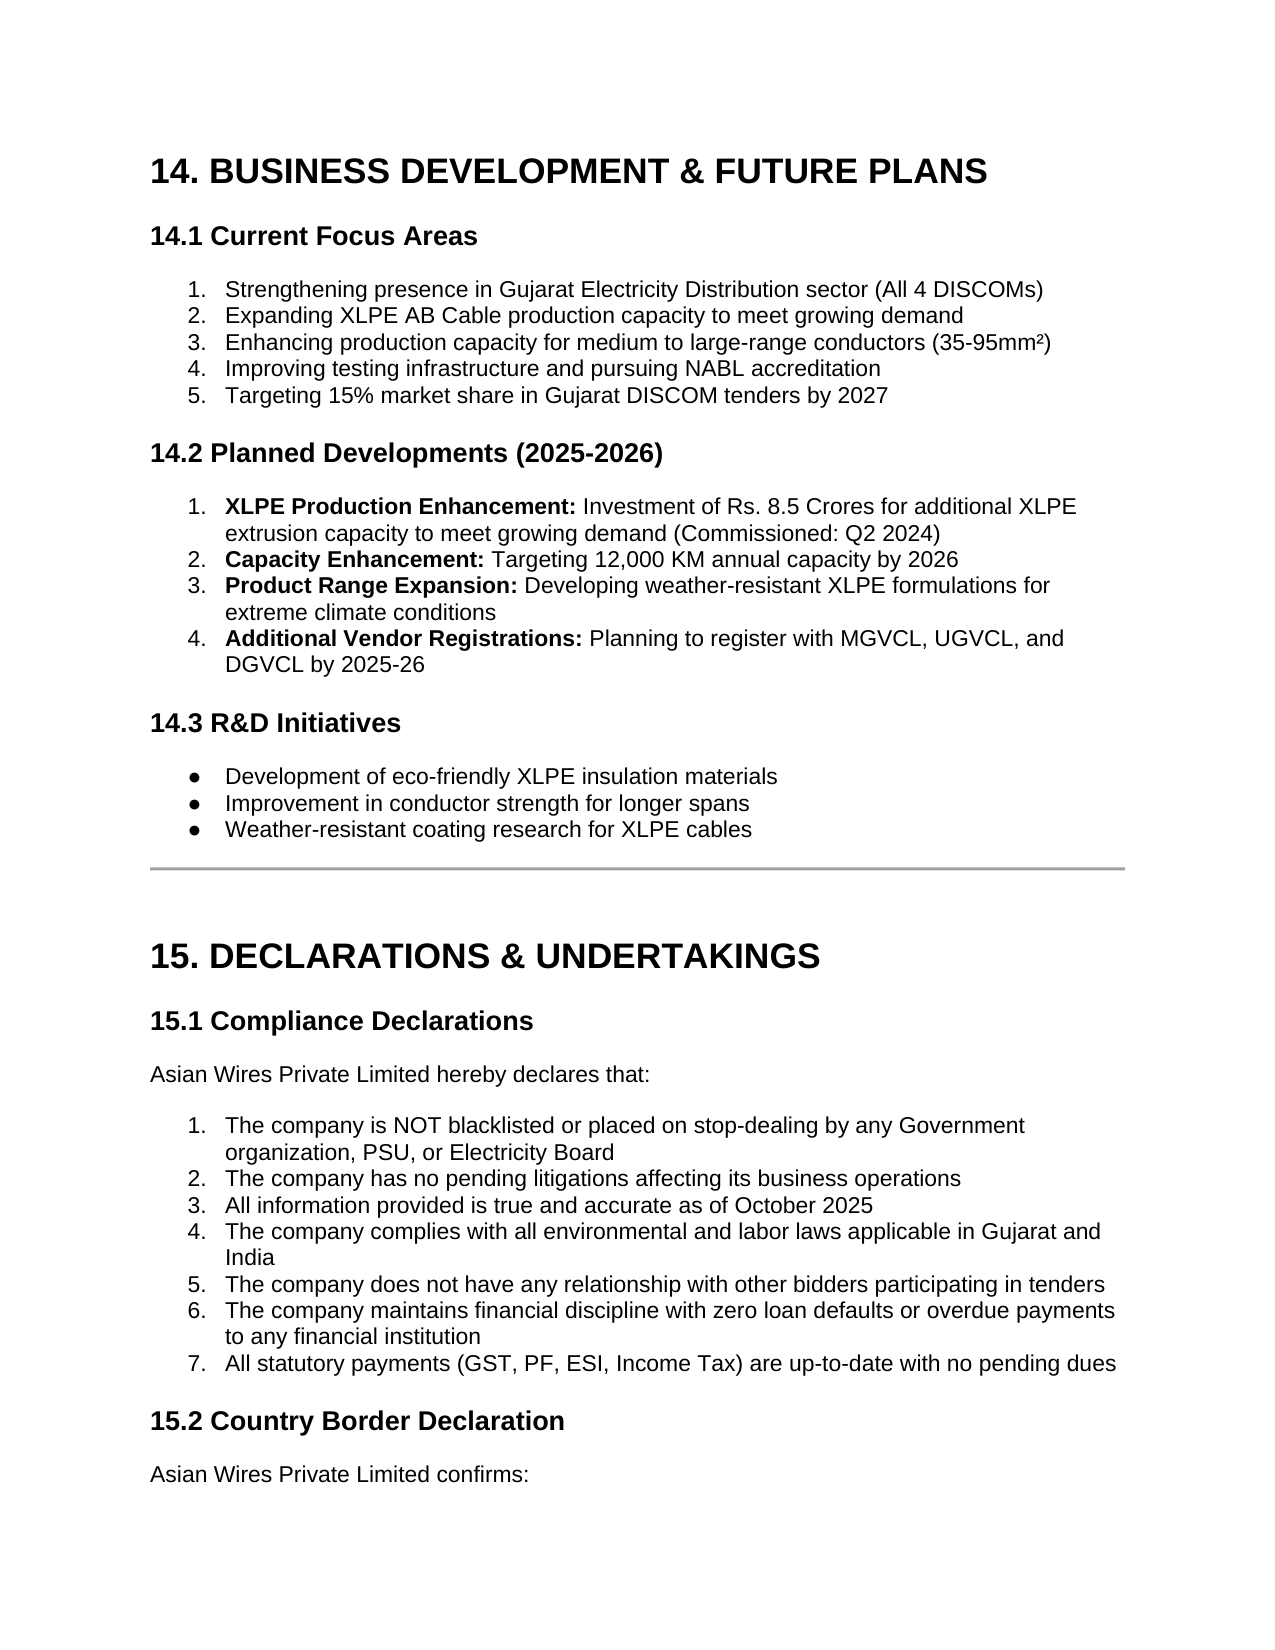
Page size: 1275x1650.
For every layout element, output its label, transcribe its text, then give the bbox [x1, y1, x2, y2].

subtitle 15.1 Compliance Declarations [150, 1005, 1125, 1036]
list The company is NOT blacklisted or placed on stop-dealing by any Government organization, PSU, or Electricity Board [187, 1112, 1125, 1165]
list All statutory payments (GST, PF, ESI, Income Tax) are up-to-date with no pending dues [187, 1350, 1125, 1376]
list The company has no pending litigations affecting its business operations [187, 1165, 1125, 1192]
text Asian Wires Private Limited hereby declares that: [150, 1061, 1125, 1087]
list XLPE Production Enhancement: Investment of Rs. 8.5 Crores for additional XLPE extrusion capacity to meet growing demand (Commissioned: Q2 2024) [187, 493, 1125, 546]
list The company does not have any relationship with other bidders participating in tenders [187, 1271, 1125, 1297]
subtitle 14.2 Planned Developments (2025-2026) [150, 437, 1125, 468]
list Enhancing production capacity for medium to large-range conductors (35-95mm²) [187, 329, 1125, 355]
text Asian Wires Private Limited confirms: [150, 1461, 1125, 1488]
subtitle 14.3 R&D Initiatives [150, 707, 1125, 738]
list Expanding XLPE AB Cable production capacity to meet growing demand [187, 302, 1125, 329]
subtitle 15.2 Country Border Declaration [150, 1405, 1125, 1436]
subtitle 14.1 Current Focus Areas [150, 220, 1125, 251]
list Product Range Expansion: Developing weather-resistant XLPE formulations for extreme climate conditions [187, 572, 1125, 625]
list Development of eco-friendly XLPE insulation materials [187, 763, 1125, 789]
list Capacity Enhancement: Targeting 12,000 KM annual capacity by 2026 [187, 546, 1125, 572]
subtitle 15. DECLARATIONS & UNDERTAKINGS [150, 935, 1125, 976]
list The company maintains financial discipline with zero loan defaults or overdue payments to any financial institution [187, 1297, 1125, 1350]
list Strengthening presence in Gujarat Electricity Distribution sector (All 4 DISCOMs) [187, 276, 1125, 302]
list Additional Vendor Registrations: Planning to register with MGVCL, UGVCL, and DGVCL by 2025-26 [187, 625, 1125, 678]
list Weather-resistant coating research for XLPE cables [187, 816, 1125, 842]
subtitle 14. BUSINESS DEVELOPMENT & FUTURE PLANS [150, 150, 1125, 191]
list Targeting 15% market share in Gujarat DISCOM tenders by 2027 [187, 382, 1125, 408]
list The company complies with all environmental and labor laws applicable in Gujarat and India [187, 1218, 1125, 1271]
list Improving testing infrastructure and pursuing NABL accreditation [187, 355, 1125, 382]
list Improvement in conductor strength for longer spans [187, 789, 1125, 816]
list All information provided is true and accurate as of October 2025 [187, 1192, 1125, 1218]
